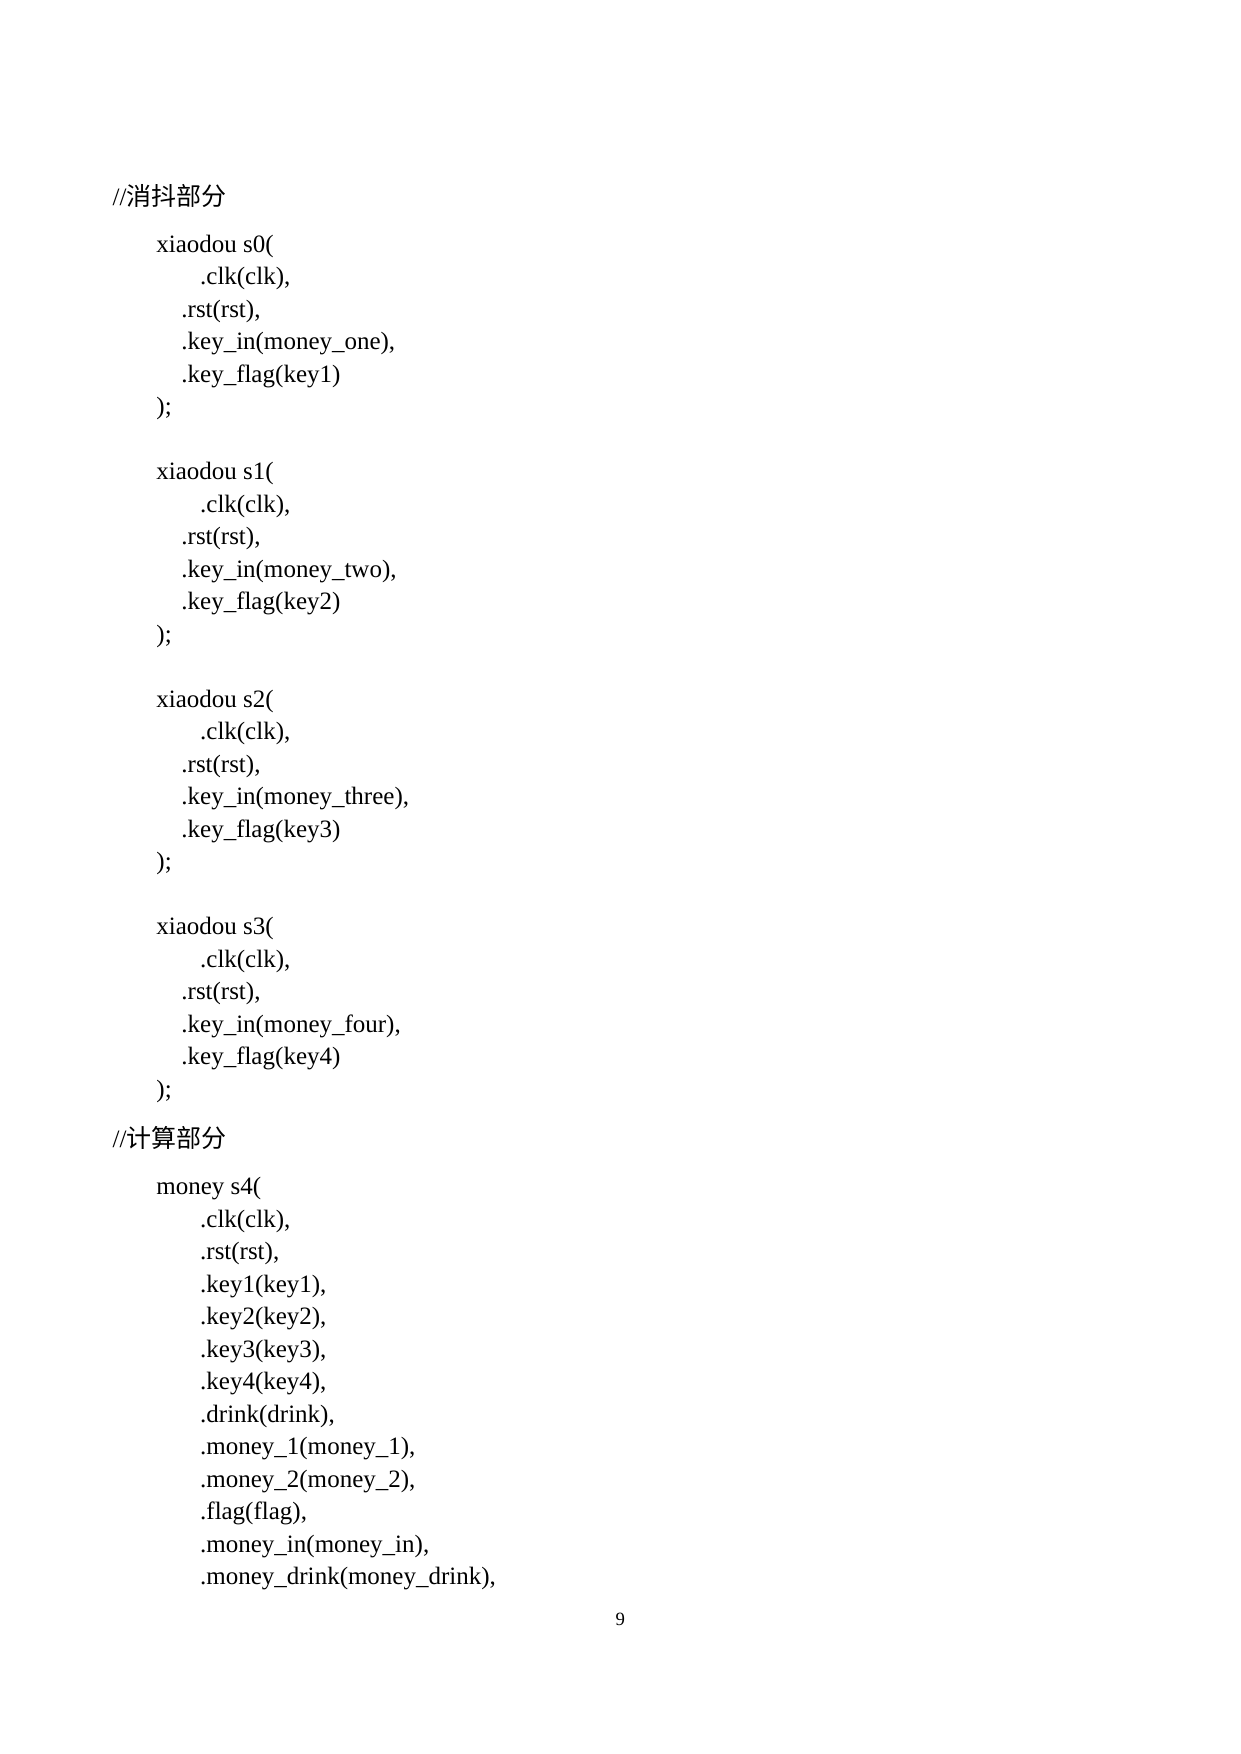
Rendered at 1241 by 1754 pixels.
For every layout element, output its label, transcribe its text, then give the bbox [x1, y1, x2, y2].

text ); [112, 389, 1128, 422]
text .rst(rst), [112, 519, 1128, 552]
text .clk(clk), [112, 259, 1128, 292]
text money s4( [112, 1169, 1128, 1202]
text xiaodou s2( [112, 682, 1128, 714]
text xiaodou s0( [112, 227, 1128, 259]
text .key_flag(key1) [112, 357, 1128, 389]
text .rst(rst), [112, 974, 1128, 1007]
text .money_in(money_in), [112, 1527, 1128, 1559]
text .clk(clk), [112, 714, 1128, 747]
text .money_1(money_1), [112, 1429, 1128, 1462]
text .key2(key2), [112, 1299, 1128, 1332]
text .key_in(money_three), [112, 779, 1128, 812]
text .drink(drink), [112, 1397, 1128, 1429]
text xiaodou s3( [112, 909, 1128, 942]
text xiaodou s1( [112, 454, 1128, 487]
text .key1(key1), [112, 1267, 1128, 1299]
text .key3(key3), [112, 1332, 1128, 1364]
text //消抖部分 [112, 162, 1128, 227]
text .flag(flag), [112, 1494, 1128, 1527]
text .key_flag(key4) [112, 1039, 1128, 1072]
text .key_in(money_four), [112, 1007, 1128, 1039]
text .clk(clk), [112, 1202, 1128, 1234]
text .money_2(money_2), [112, 1462, 1128, 1494]
text .money_drink(money_drink), [112, 1559, 1128, 1592]
text .clk(clk), [112, 942, 1128, 974]
text ); [112, 844, 1128, 877]
text ); [112, 1072, 1128, 1104]
text ); [112, 617, 1128, 649]
text .key_flag(key2) [112, 584, 1128, 617]
text .clk(clk), [112, 487, 1128, 519]
text //计算部分 [112, 1104, 1128, 1169]
text .key_in(money_one), [112, 324, 1128, 357]
text .key_in(money_two), [112, 552, 1128, 584]
text .rst(rst), [112, 747, 1128, 779]
text .key4(key4), [112, 1364, 1128, 1397]
text .key_flag(key3) [112, 812, 1128, 844]
text .rst(rst), [112, 292, 1128, 324]
text .rst(rst), [112, 1234, 1128, 1267]
